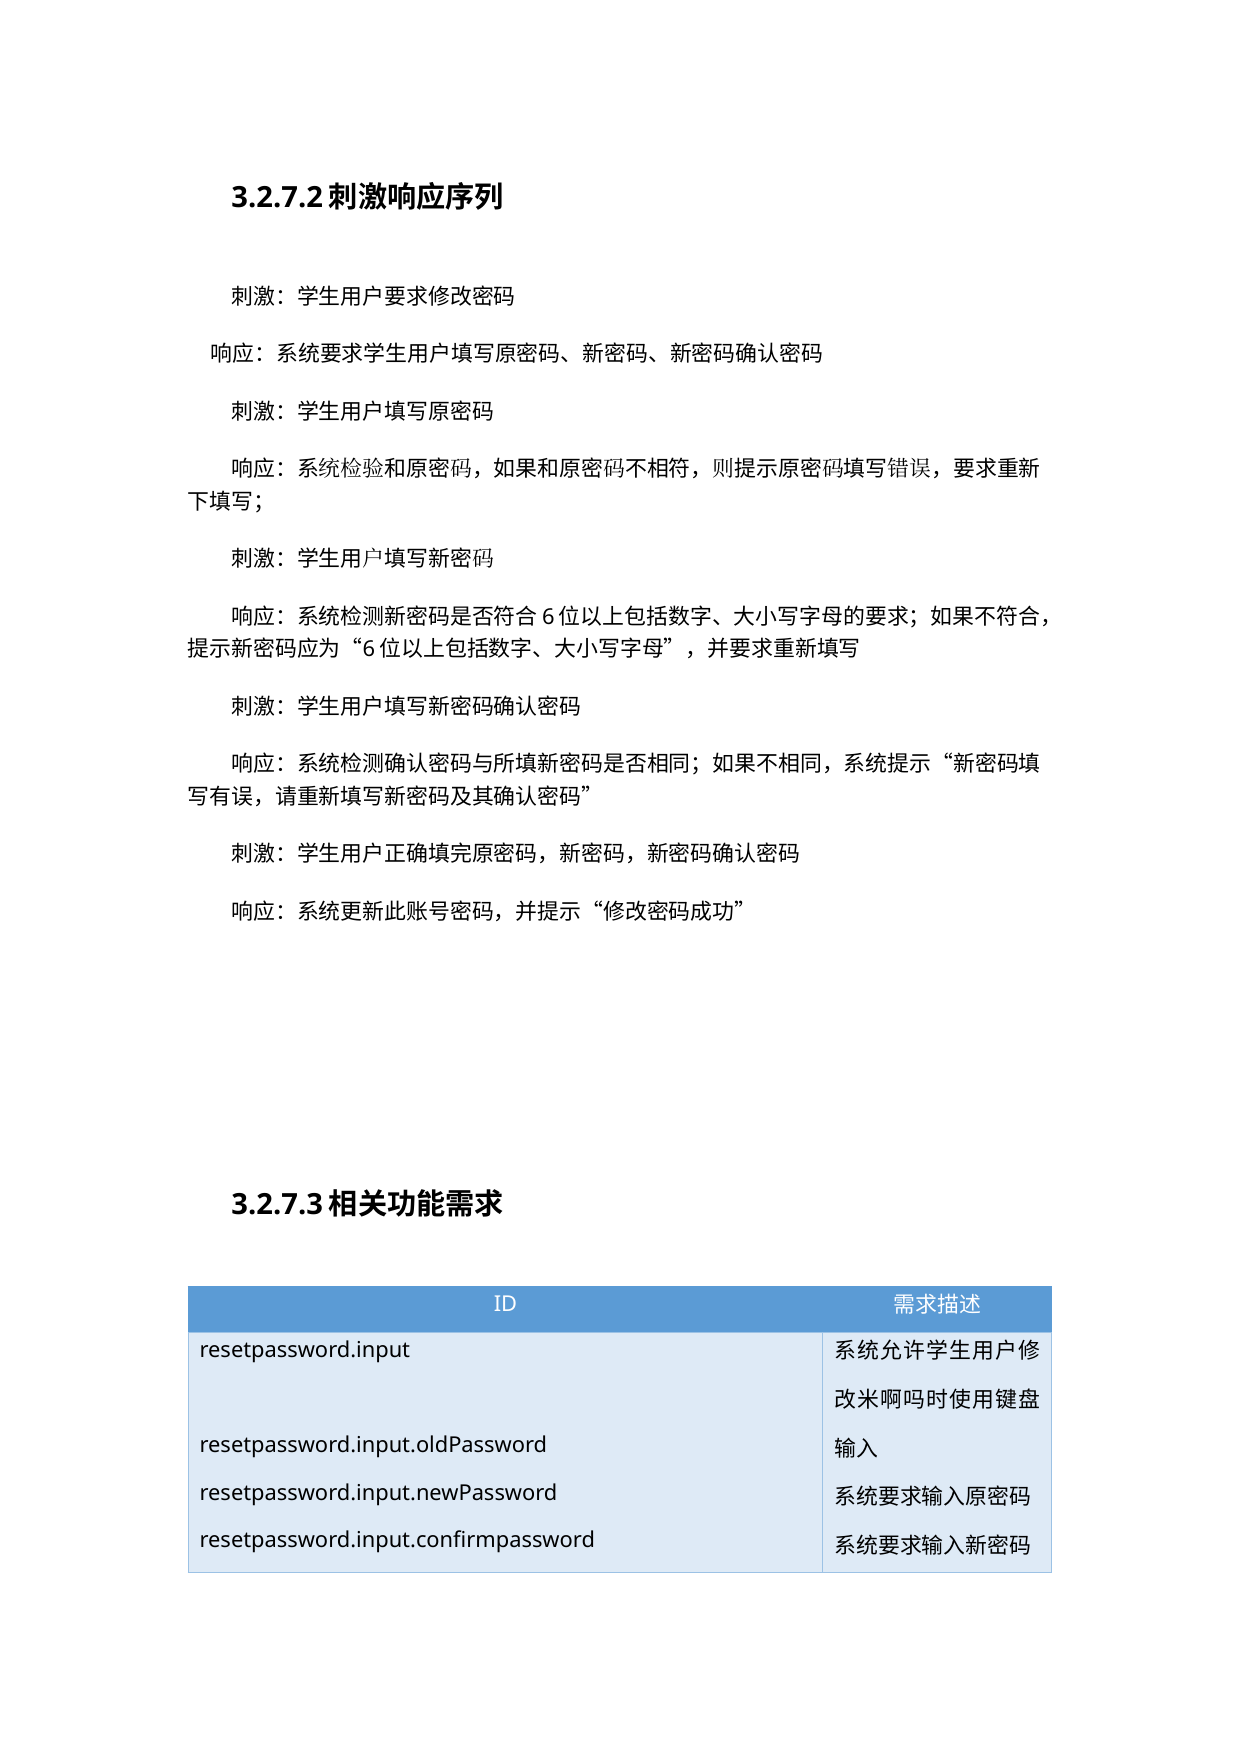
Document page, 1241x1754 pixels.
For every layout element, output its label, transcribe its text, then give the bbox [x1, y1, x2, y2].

text 响应：系统检测新密码是否符合6位以上包括数字、大小写字母的要求；如果不符合，提示新密码应为“6位以上包括数字、大小写字母”，并要求重新填写 [187, 598, 1053, 663]
text 刺激：学生用户填写新密码 [187, 541, 1053, 573]
text 刺激：学生用户填写原密码 [187, 393, 1053, 426]
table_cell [189, 1333, 822, 1572]
text 刺激：学生用户要求修改密码 [187, 278, 1053, 311]
subtitle 3.2.7.2刺激响应序列 [187, 162, 1053, 227]
text 刺激：学生用户填写新密码确认密码 [187, 688, 1053, 721]
table_header 需求描述 [823, 1287, 1051, 1332]
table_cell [823, 1333, 1051, 1572]
text 刺激：学生用户正确填完原密码，新密码，新密码确认密码 [187, 836, 1053, 868]
subtitle 3.2.7.3相关功能需求 [187, 1169, 1053, 1234]
text 响应： 系统检验和原密码，如果和原密码不相符，则提示原密码填写错误，要求重新下填写； [187, 451, 1053, 516]
text 响应：系统检测确认密码与所填新密码是否相同；如果不相同，系统提示“新密码填写有误，请重新填写新密码及其确认密码” [187, 746, 1053, 811]
table_header ID [189, 1287, 822, 1332]
text 响应：系统更新此账号密码，并提示“修改密码成功” [187, 893, 1053, 926]
text 响应：系统要求学生用户填写原密码、新密码、新密码确认密码 [187, 336, 1053, 368]
